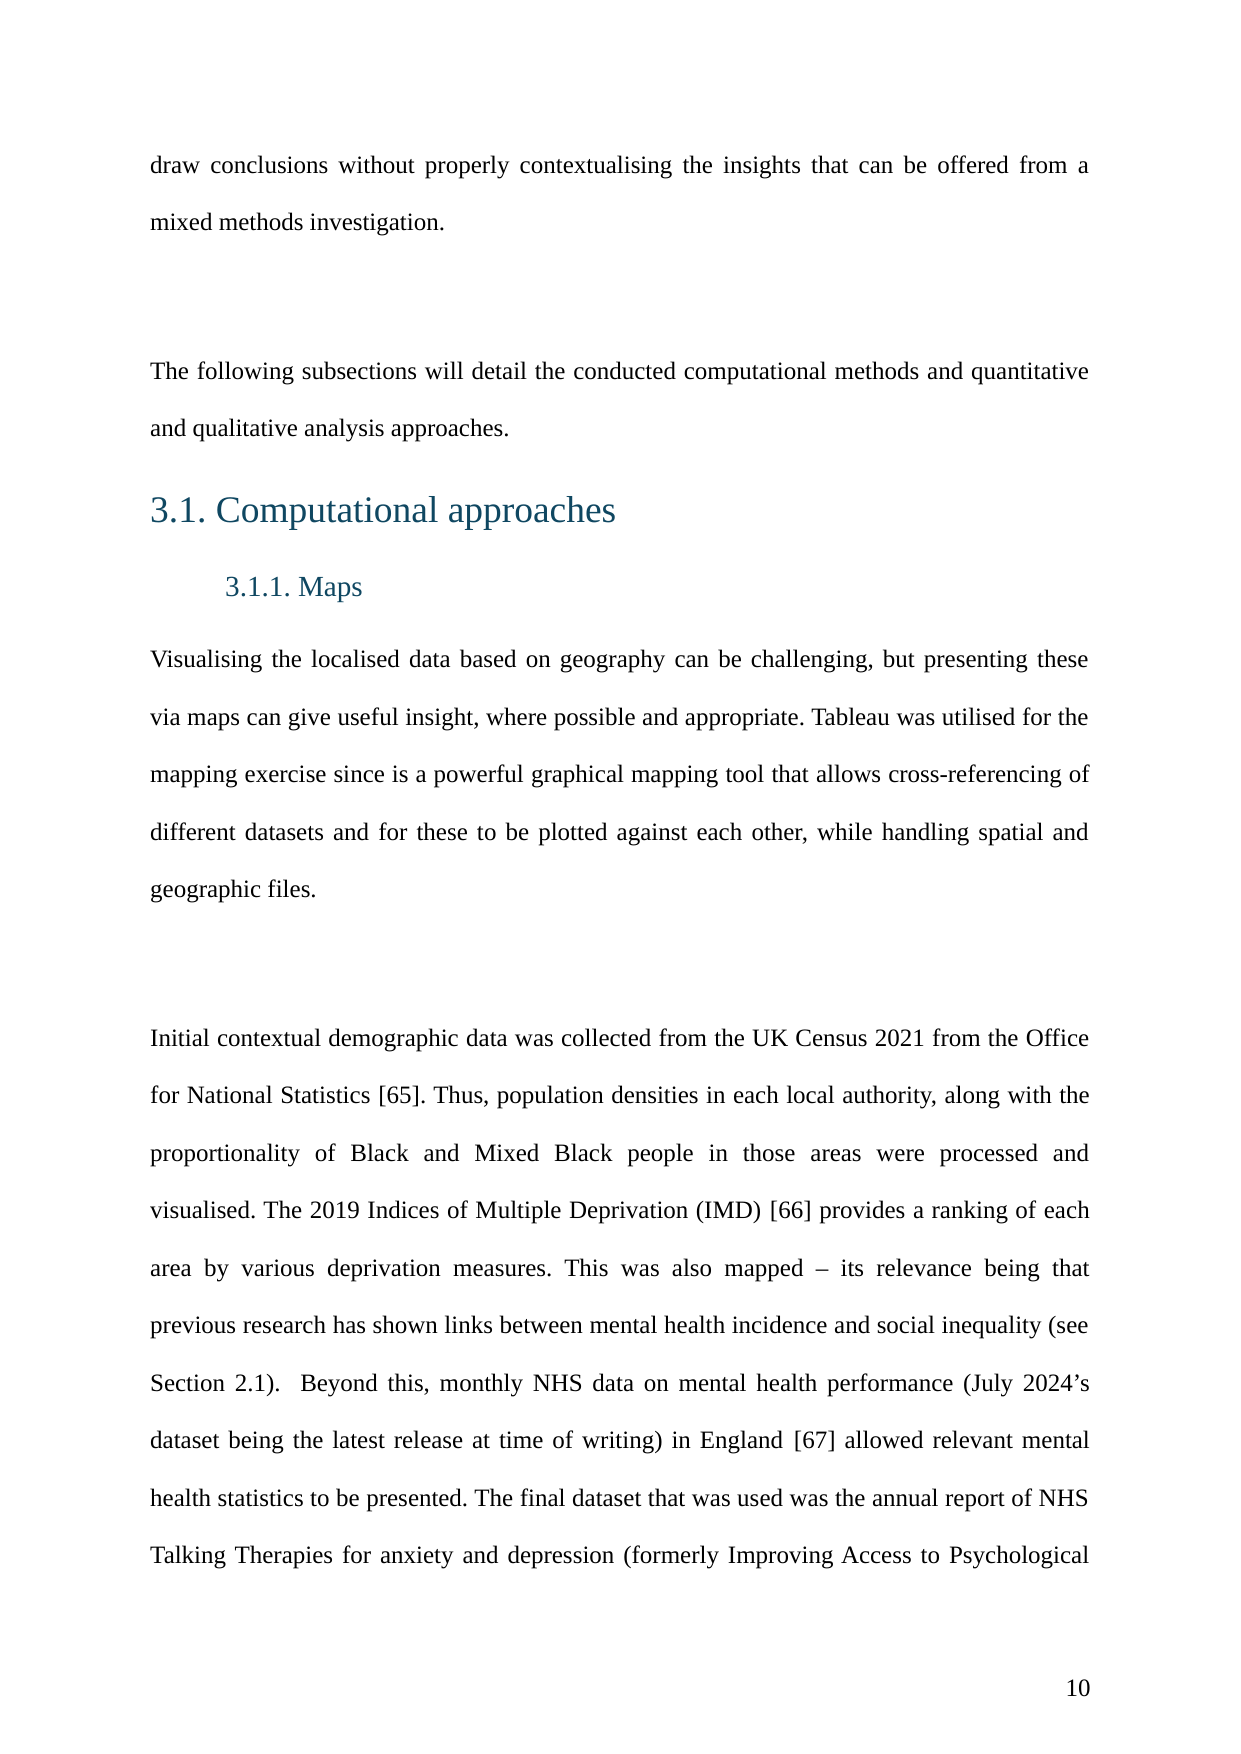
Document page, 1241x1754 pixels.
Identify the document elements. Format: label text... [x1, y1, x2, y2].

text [150, 1023, 1090, 1569]
subtitle Computational approaches [150, 487, 1090, 531]
text Visualising the localised data based on geography can be challenging, but presenting these via maps can give useful insight, where possible and appropriate. Tableau was utilised for the mapping exercise since is a powerful graphical mapping tool that allows cross-referencing of different datasets and for these to be plotted against each other, while handling spatial and geographic files. [150, 644, 1090, 903]
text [150, 150, 1090, 236]
subtitle Maps [225, 569, 1090, 602]
text The following subsections will detail the conducted computational methods and quantitative and qualitative analysis approaches. [150, 356, 1090, 442]
